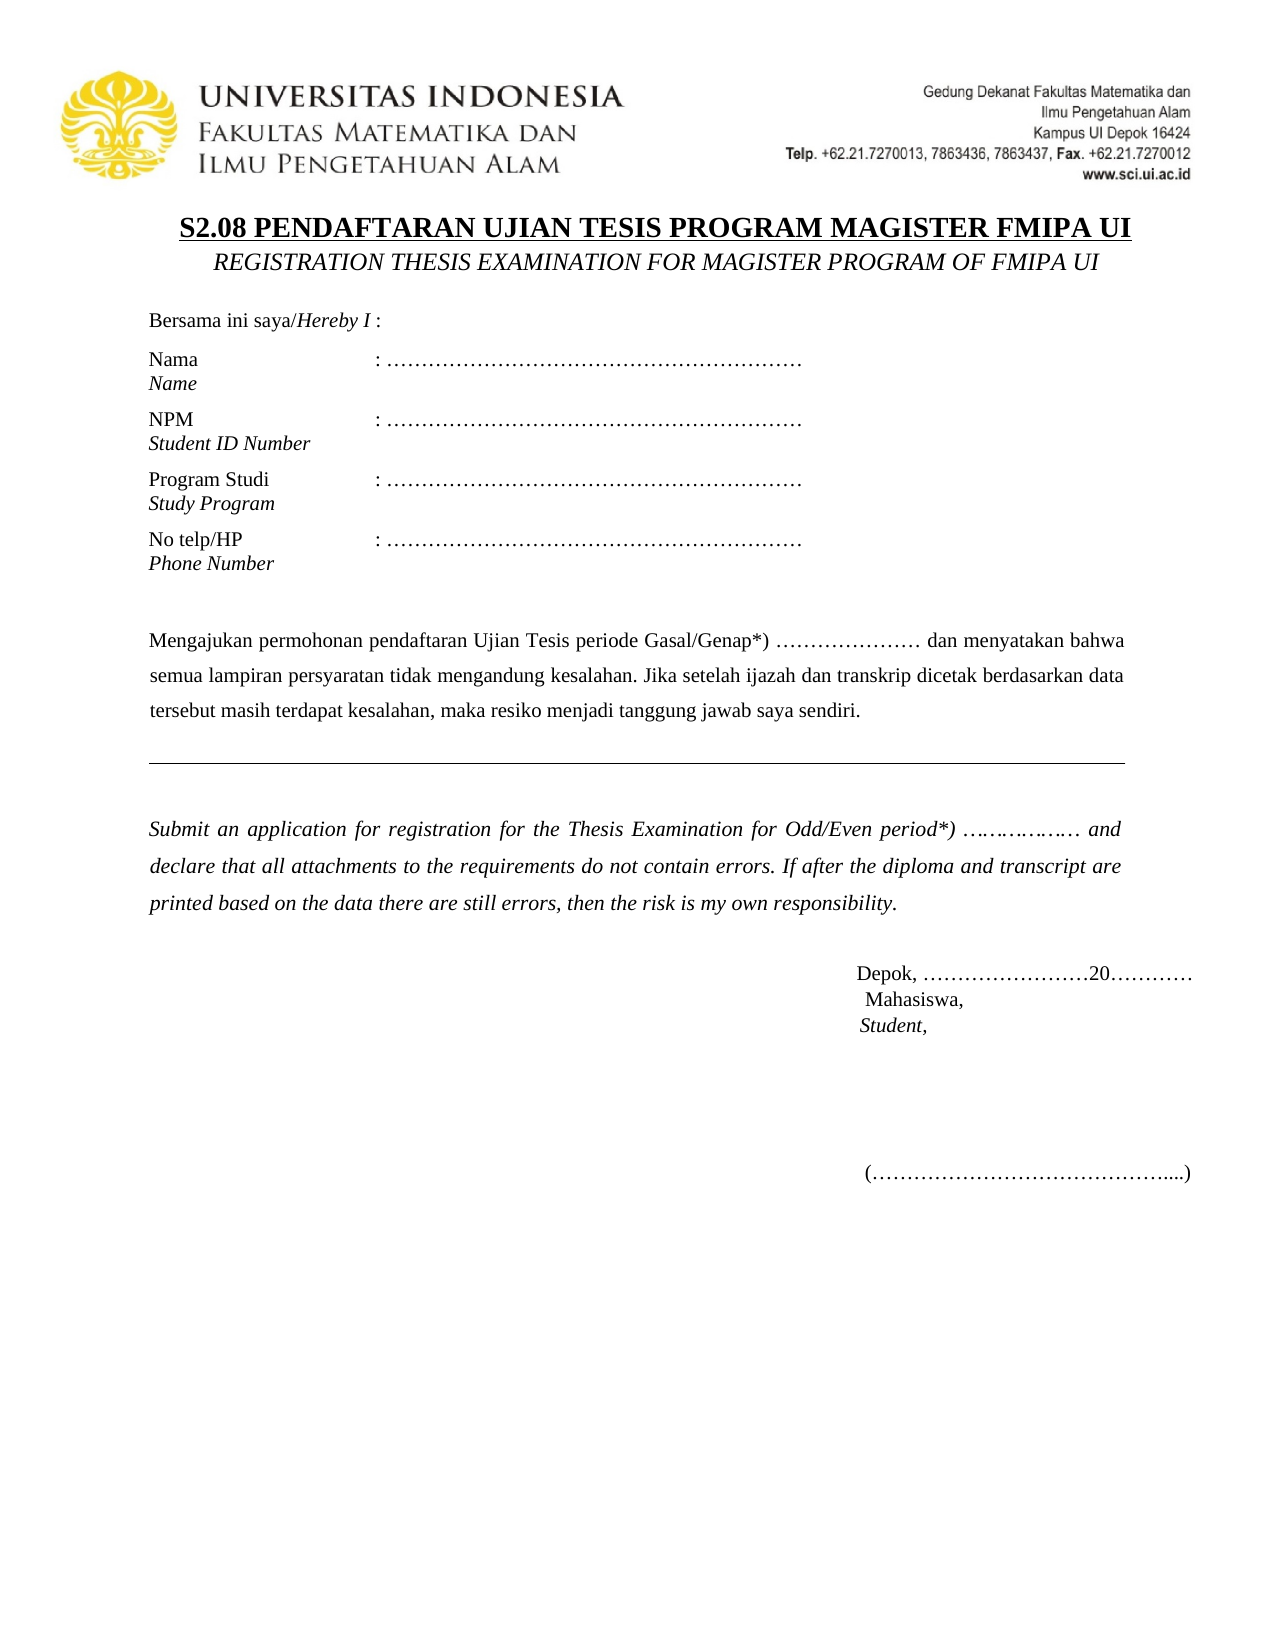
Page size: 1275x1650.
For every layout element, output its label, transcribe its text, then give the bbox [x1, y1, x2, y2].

text Mahasiswa, [645, 987, 1183, 1011]
text S2.08 PENDAFTARAN UJIAN TESIS PROGRAM MAGISTER FMIPA UI [113, 180, 1198, 244]
text NPM : …………………………………………………… [148, 407, 1198, 431]
text Study Program [148, 491, 1198, 515]
text Program Studi : …………………………………………………… [148, 467, 1198, 491]
text Phone Number [148, 551, 1198, 575]
text No telp/HP : …………………………………………………… [148, 527, 1198, 551]
text (……………………………………....) [864, 1160, 1198, 1184]
picture [0, 42, 1258, 208]
text REGISTRATION THESIS EXAMINATION FOR MAGISTER PROGRAM OF FMIPA UI [114, 247, 1198, 276]
text Nama : …………………………………………………… [148, 347, 1198, 371]
text Bersama ini saya/Hereby I : [148, 308, 1198, 332]
text Name [148, 371, 1198, 395]
text Submit an application for registration for the Thesis Examination for Odd/Even period*) ……………… and declare that all attachments to the requirements do not contain errors. If after the diploma and transcript are printed based on the data there are still errors, then the risk is my own responsibility. [148, 816, 1125, 915]
text Mengajukan permohonan pendaftaran Ujian Tesis periode Gasal/Genap*) ………………… dan menyatakan bahwa semua lampiran persyaratan tidak mengandung kesalahan. Jika setelah ijazah dan transkrip dicetak berdasarkan data tersebut masih terdapat kesalahan, maka resiko menjadi tanggung jawab saya sendiri. [148, 628, 1125, 722]
text Student, [606, 1013, 1183, 1037]
text Student ID Number [148, 431, 1198, 455]
text Depok, ……………………20………… [75, 961, 1200, 985]
